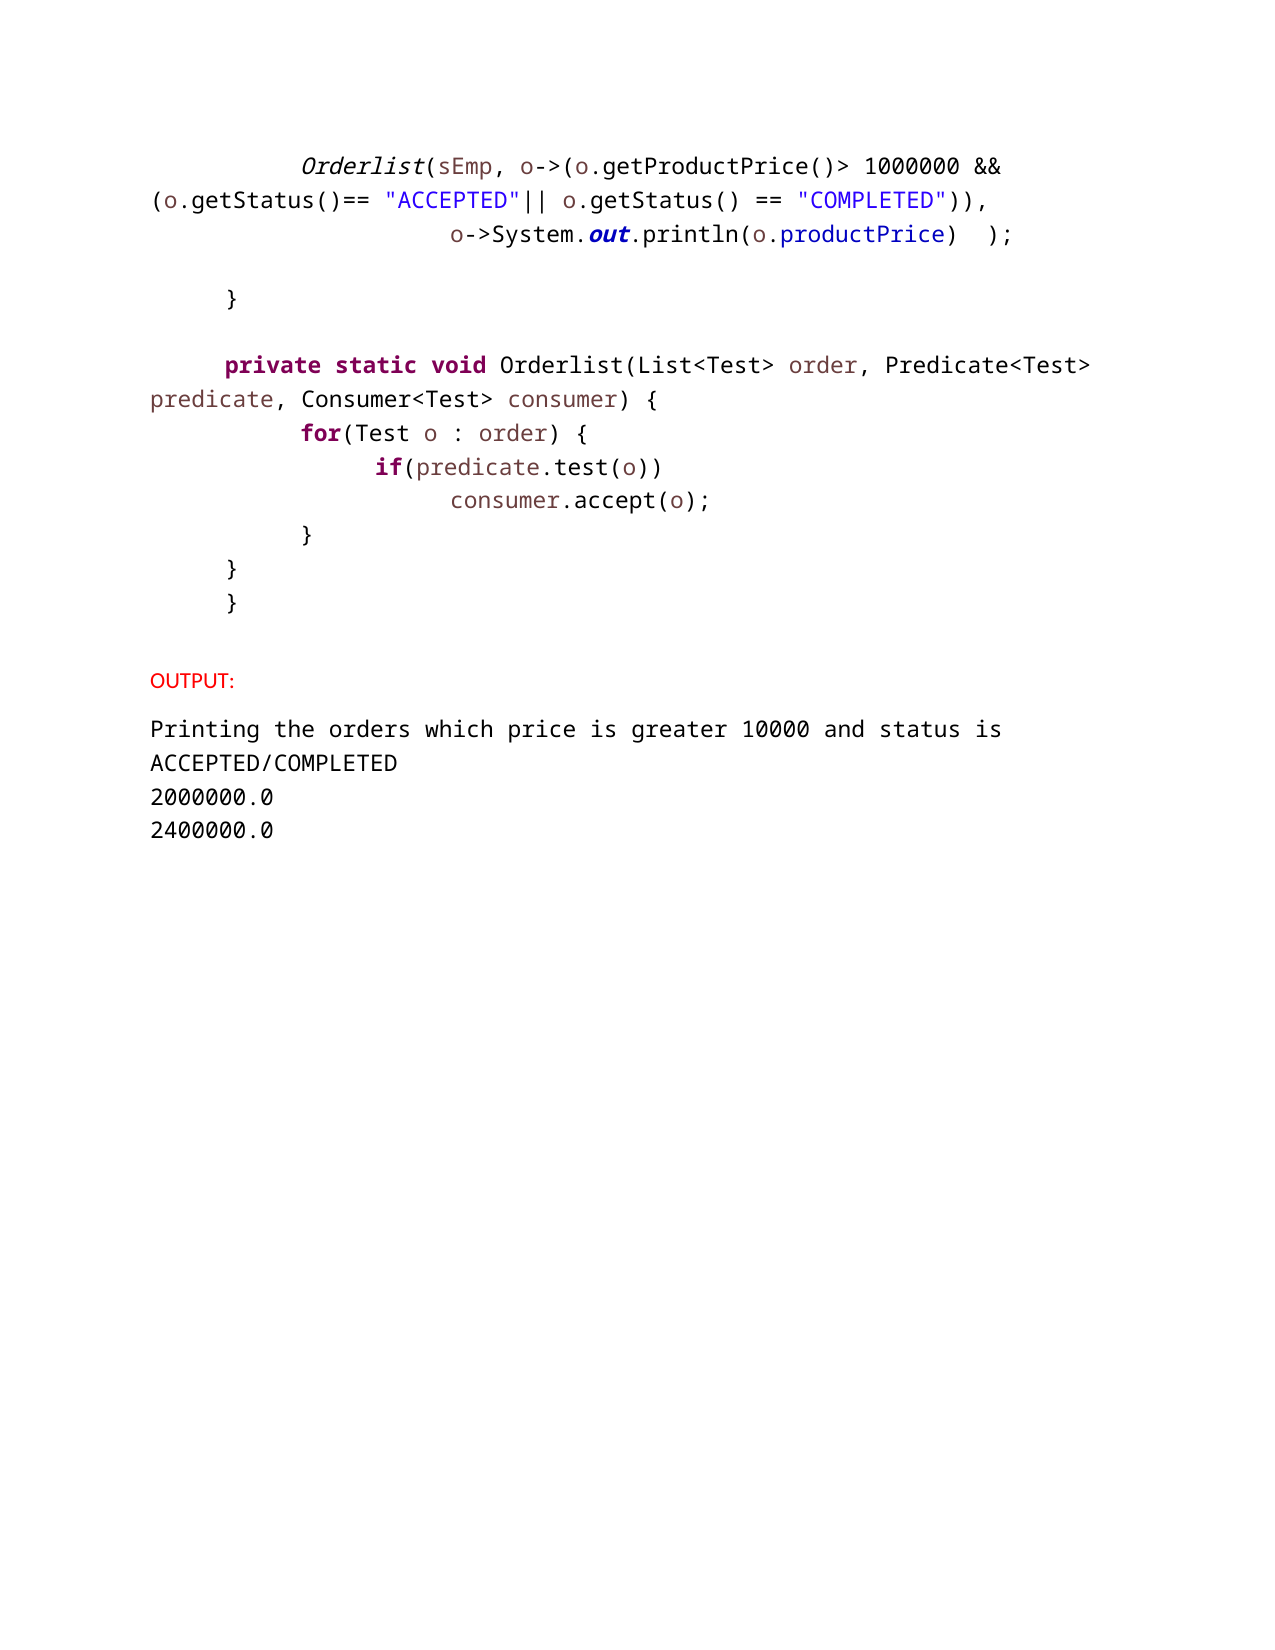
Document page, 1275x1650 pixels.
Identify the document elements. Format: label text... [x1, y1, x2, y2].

text for(Test o : order) { [150, 417, 1125, 448]
text Printing the orders which price is greater 10000 and status is ACCEPTED/COMPLETED [150, 713, 1125, 778]
text } [150, 586, 1125, 617]
text } [150, 518, 1125, 549]
text o->System.out.println(o.productPrice) ); [150, 217, 1125, 249]
text consumer.accept(o); [150, 484, 1125, 516]
text 2000000.0 [150, 781, 1125, 812]
text 2400000.0 [150, 814, 1125, 846]
text private static void Orderlist(List<Test> order, Predicate<Test> predicate, Consumer<Test> consumer) { [150, 349, 1125, 414]
text OUTPUT: [150, 666, 1125, 694]
text if(predicate.test(o)) [150, 451, 1125, 482]
text Orderlist(sEmp, o->(o.getProductPrice()> 1000000 && (o.getStatus()== "ACCEPTED"|| o.getStatus() == "COMPLETED")), [150, 150, 1125, 215]
text } [150, 282, 1125, 313]
text } [150, 552, 1125, 583]
